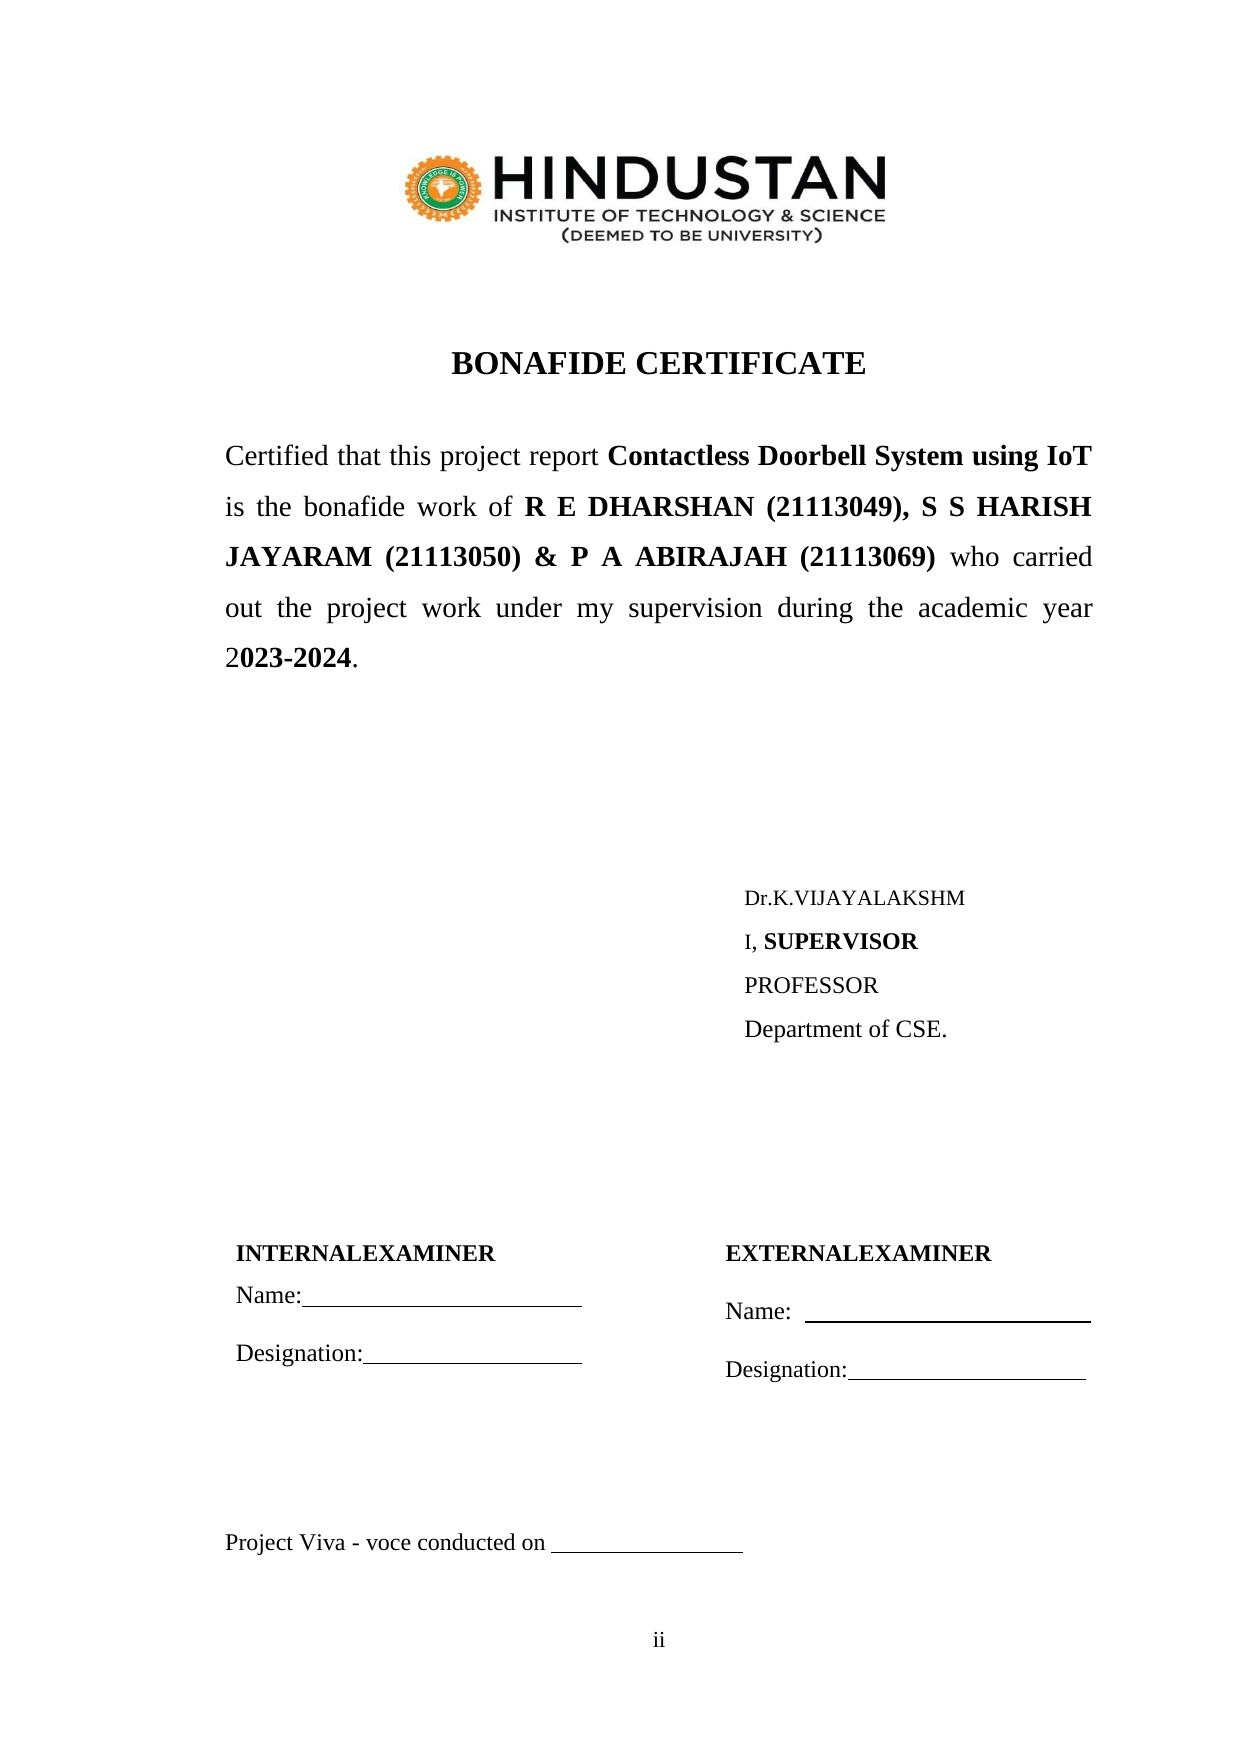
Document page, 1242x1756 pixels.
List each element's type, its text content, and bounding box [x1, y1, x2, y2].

picture [399, 147, 886, 245]
text Designation: [725, 1355, 1231, 1383]
text Name: Designation: [236, 1281, 582, 1367]
text BONAFIDE CERTIFICATE [207, 343, 1111, 381]
text Certified that this project report Contactless Doorbell System using IoT is the bonafide work of R E DHARSHAN (21113049), S S HARISH JAYARAM (21113050) & P A ABIRAJAH (21113069) who carried out the project work under my supervision during the academic year 2023-2024. [225, 438, 1093, 674]
text Project Viva - voce conducted on [225, 1528, 1231, 1556]
text Department of CSE. [744, 1015, 1231, 1043]
text INTERNALEXAMINER EXTERNALEXAMINER [236, 1239, 1231, 1267]
text Dr.K.VIJAYALAKSHMI, SUPERVISOR PROFESSOR [744, 885, 978, 999]
text Name: [725, 1296, 1231, 1325]
